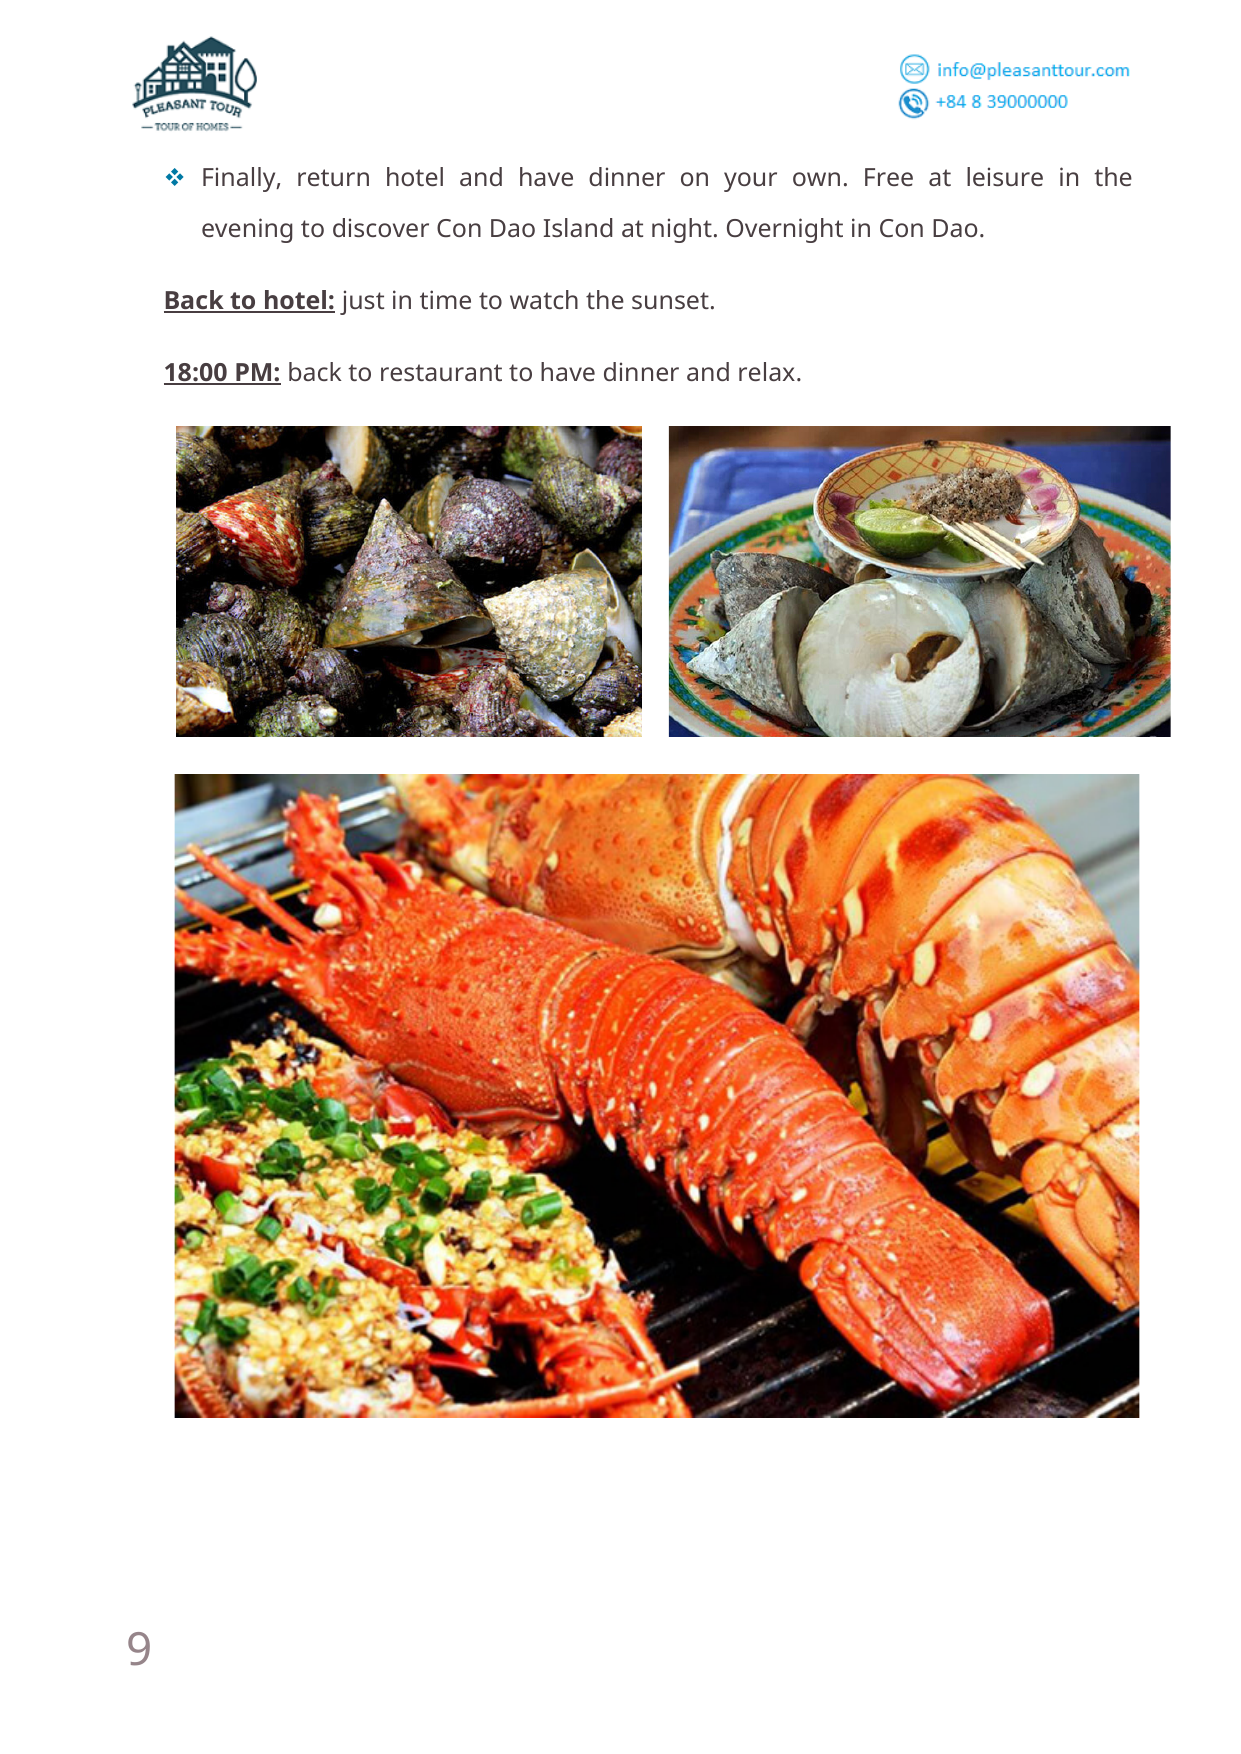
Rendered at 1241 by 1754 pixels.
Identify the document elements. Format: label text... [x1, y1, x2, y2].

table_cell [163, 774, 1185, 1455]
picture [668, 426, 1171, 737]
picture [176, 426, 642, 737]
table_header [163, 426, 654, 774]
picture [125, 28, 1135, 141]
text 18:00 PM: back to restaurant to have dinner and relax. [163, 354, 1134, 388]
picture [174, 774, 1140, 1418]
text Back to hotel: just in time to watch the sunset. [163, 282, 1134, 316]
list Finally, return hotel and have dinner on your own. Free at leisure in the evening to discover Con Dao Island at night. Overnight in Con Dao. [163, 159, 1134, 244]
table_header [655, 426, 1185, 774]
